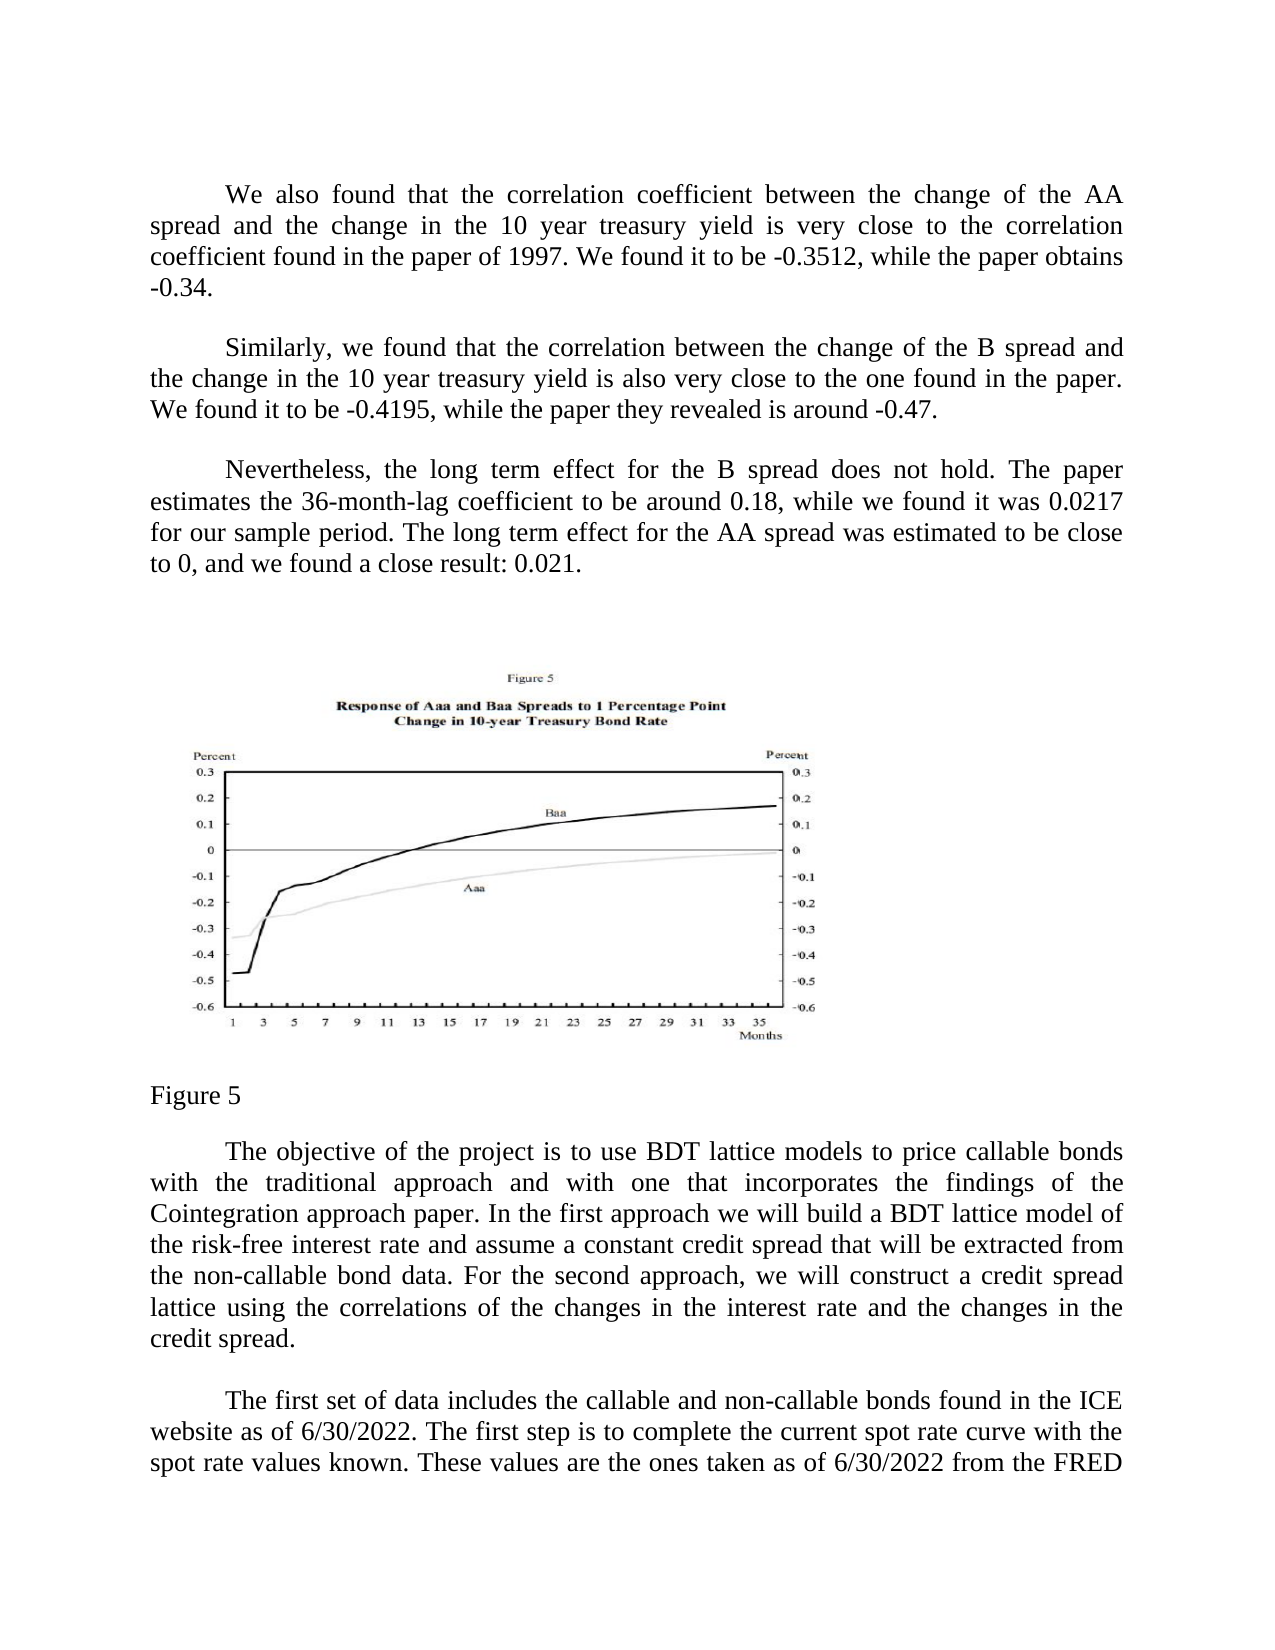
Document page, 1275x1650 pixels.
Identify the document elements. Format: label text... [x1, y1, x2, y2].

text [150, 1384, 1125, 1477]
text Nevertheless, the long term effect for the B spread does not hold. The paper estimates the 36-month-lag coefficient to be around 0.18, while we found it was 0.0217 for our sample period. The long term effect for the AA spread was estimated to be close to 0, and we found a close result: 0.021. [150, 453, 1125, 578]
picture [150, 631, 872, 1054]
text We also found that the correlation coefficient between the change of the AA spread and the change in the 10 year treasury yield is very close to the correlation coefficient found in the paper of 1997. We found it to be -0.3512, while the paper obtains -0.34. [150, 178, 1125, 303]
text Figure 5 [150, 1079, 1125, 1110]
text The objective of the project is to use BDT lattice models to price callable bonds with the traditional approach and with one that incorporates the findings of the Cointegration approach paper. In the first approach we will build a BDT lattice model of the risk-free interest rate and assume a constant credit spread that will be extracted from the non-callable bond data. For the second approach, we will construct a credit spread lattice using the correlations of the changes in the interest rate and the changes in the credit spread. [150, 1135, 1125, 1353]
text Similarly, we found that the correlation between the change of the B spread and the change in the 10 year treasury yield is also very close to the one found in the paper. We found it to be -0.4195, while the paper they revealed is around -0.47. [150, 331, 1125, 425]
